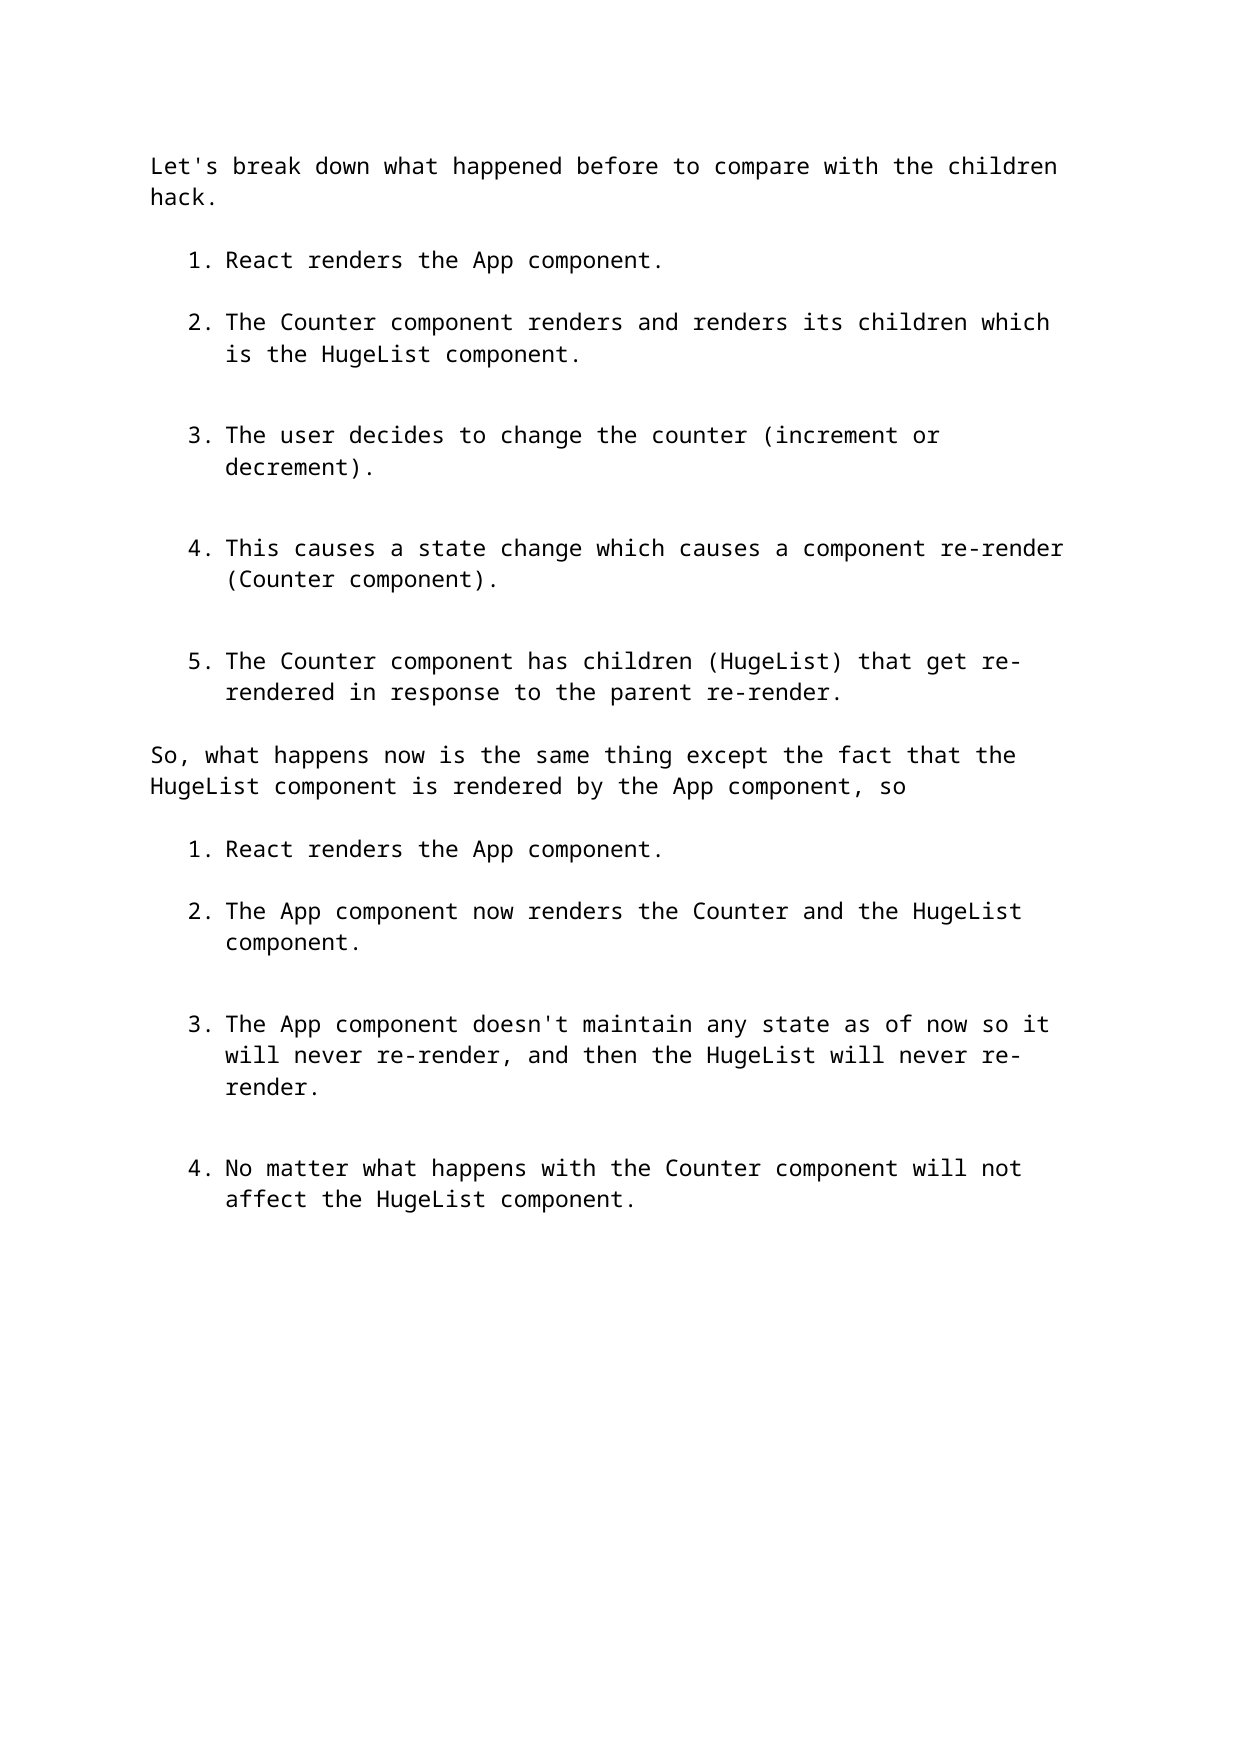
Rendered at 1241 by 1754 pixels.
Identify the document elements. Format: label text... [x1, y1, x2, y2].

list The App component now renders the Counter and the HugeList component. [187, 895, 1090, 957]
list The Counter component renders and renders its children which is the HugeList component. [187, 306, 1090, 369]
text Let's break down what happened before to compare with the children hack. [219, 150, 1090, 212]
list React renders the App component. [187, 244, 1090, 275]
list The user decides to change the counter (increment or decrement). [187, 419, 1090, 482]
list The App component doesn't maintain any state as of now so it will never re-render, and then the HugeList will never re-render. [187, 1008, 1090, 1102]
text So, what happens now is the same thing except the fact that the HugeList component is rendered by the App component, so [150, 739, 1090, 801]
list React renders the App component. [187, 832, 1090, 864]
list This causes a state change which causes a component re-render (Counter component). [187, 532, 1090, 594]
list The Counter component has children (HugeList) that get re-rendered in response to the parent re-render. [187, 645, 1090, 707]
list No matter what happens with the Counter component will not affect the HugeList component. [187, 1152, 1090, 1214]
